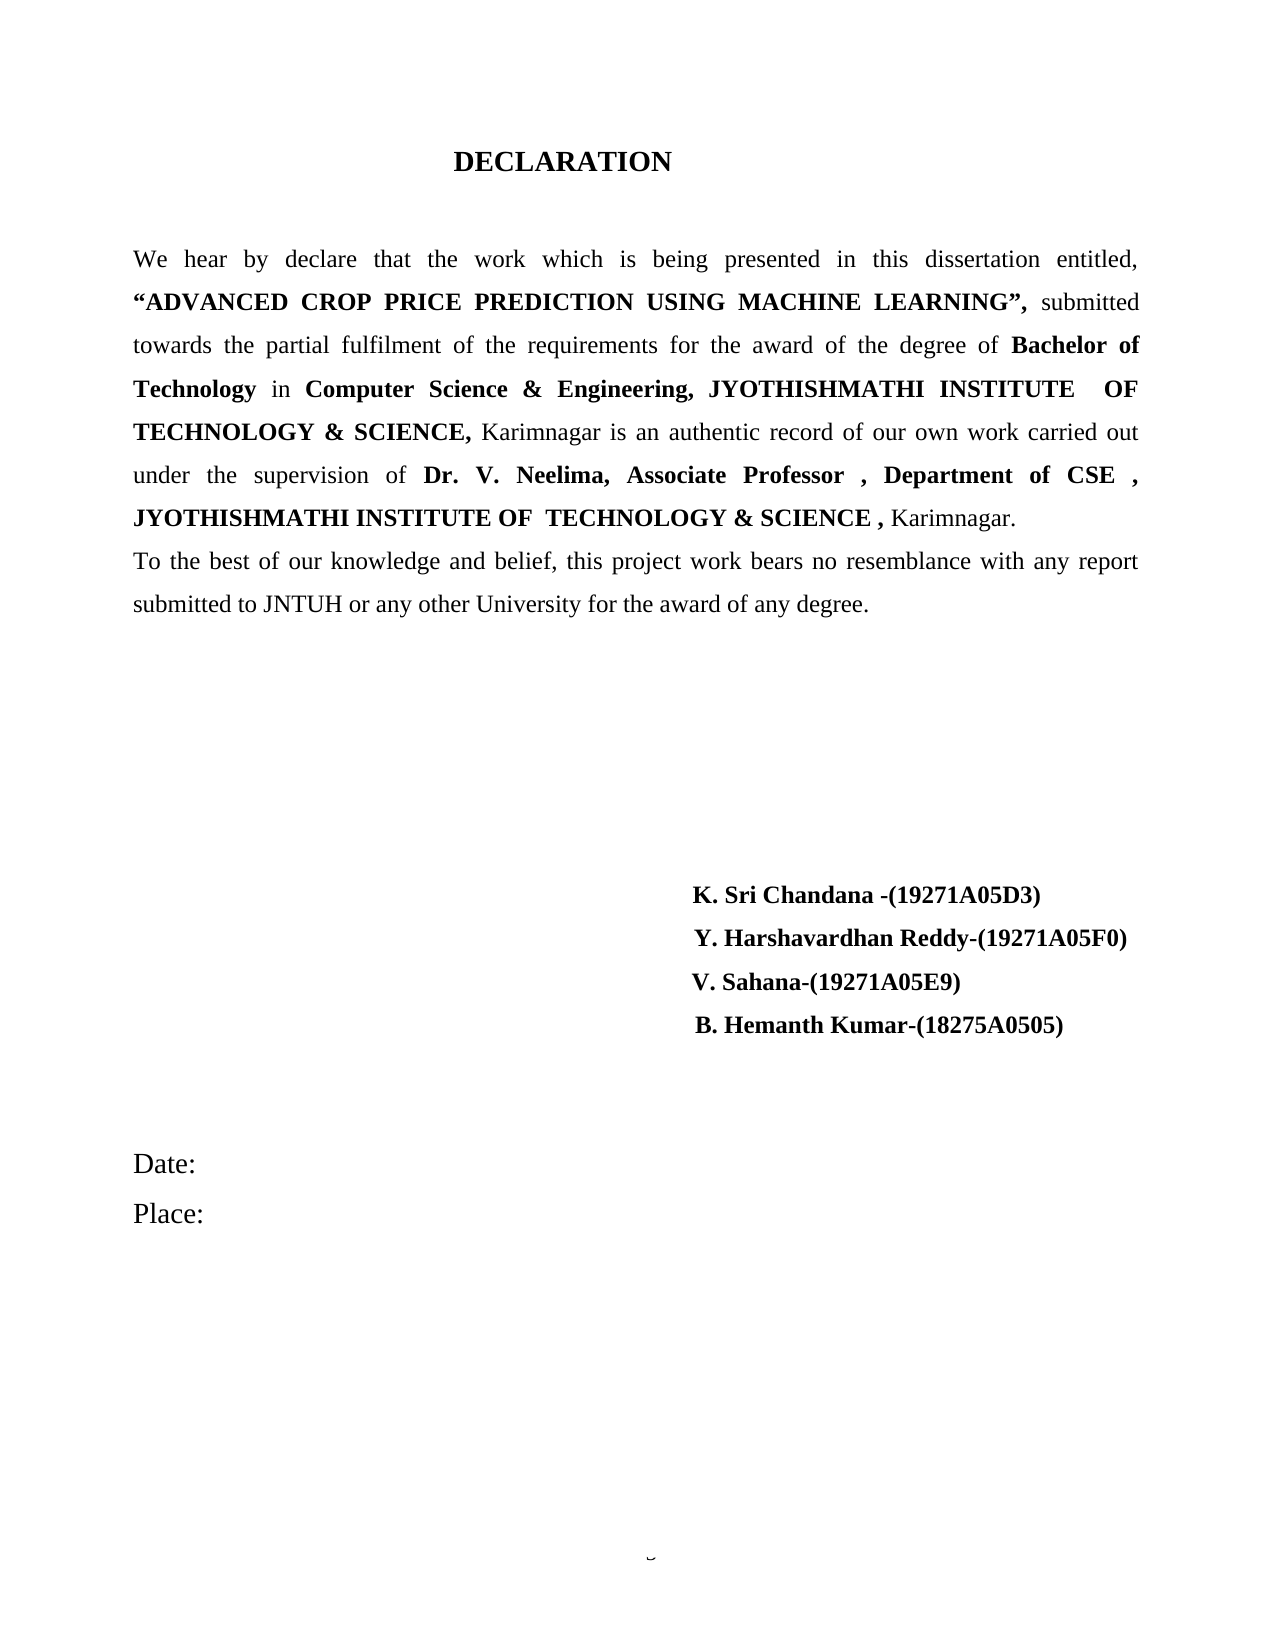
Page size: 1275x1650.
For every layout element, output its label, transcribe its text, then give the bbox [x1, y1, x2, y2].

text DECLARATION [89, 144, 1139, 177]
text K. Sri Chandana -(19271A05D3) [89, 880, 1139, 909]
text To the best of our knowledge and belief, this project work bears no resemblance with any report submitted to JNTUH or any other University for the award of any degree. [133, 546, 1139, 618]
text Place: [133, 1197, 1139, 1230]
text Y. Harshavardhan Reddy-(19271A05F0) [89, 923, 1139, 952]
text We hear by declare that the work which is being presented in this dissertation entitled, “ADVANCED CROP PRICE PREDICTION USING MACHINE LEARNING”, submitted towards the partial fulfilment of the requirements for the award of the degree of Bachelor of Technology in Computer Science & Engineering, JYOTHISHMATHI INSTITUTE OF TECHNOLOGY & SCIENCE, Karimnagar is an authentic record of our own work carried out under the supervision of Dr. V. Neelima, Associate Professor , Department of CSE , JYOTHISHMATHI INSTITUTE OF TECHNOLOGY & SCIENCE , Karimnagar. [89, 244, 1139, 532]
text V. Sahana-(19271A05E9) [89, 967, 1139, 995]
text Date: [133, 1146, 1139, 1180]
text B. Hemanth Kumar-(18275A0505) [89, 1010, 1139, 1038]
